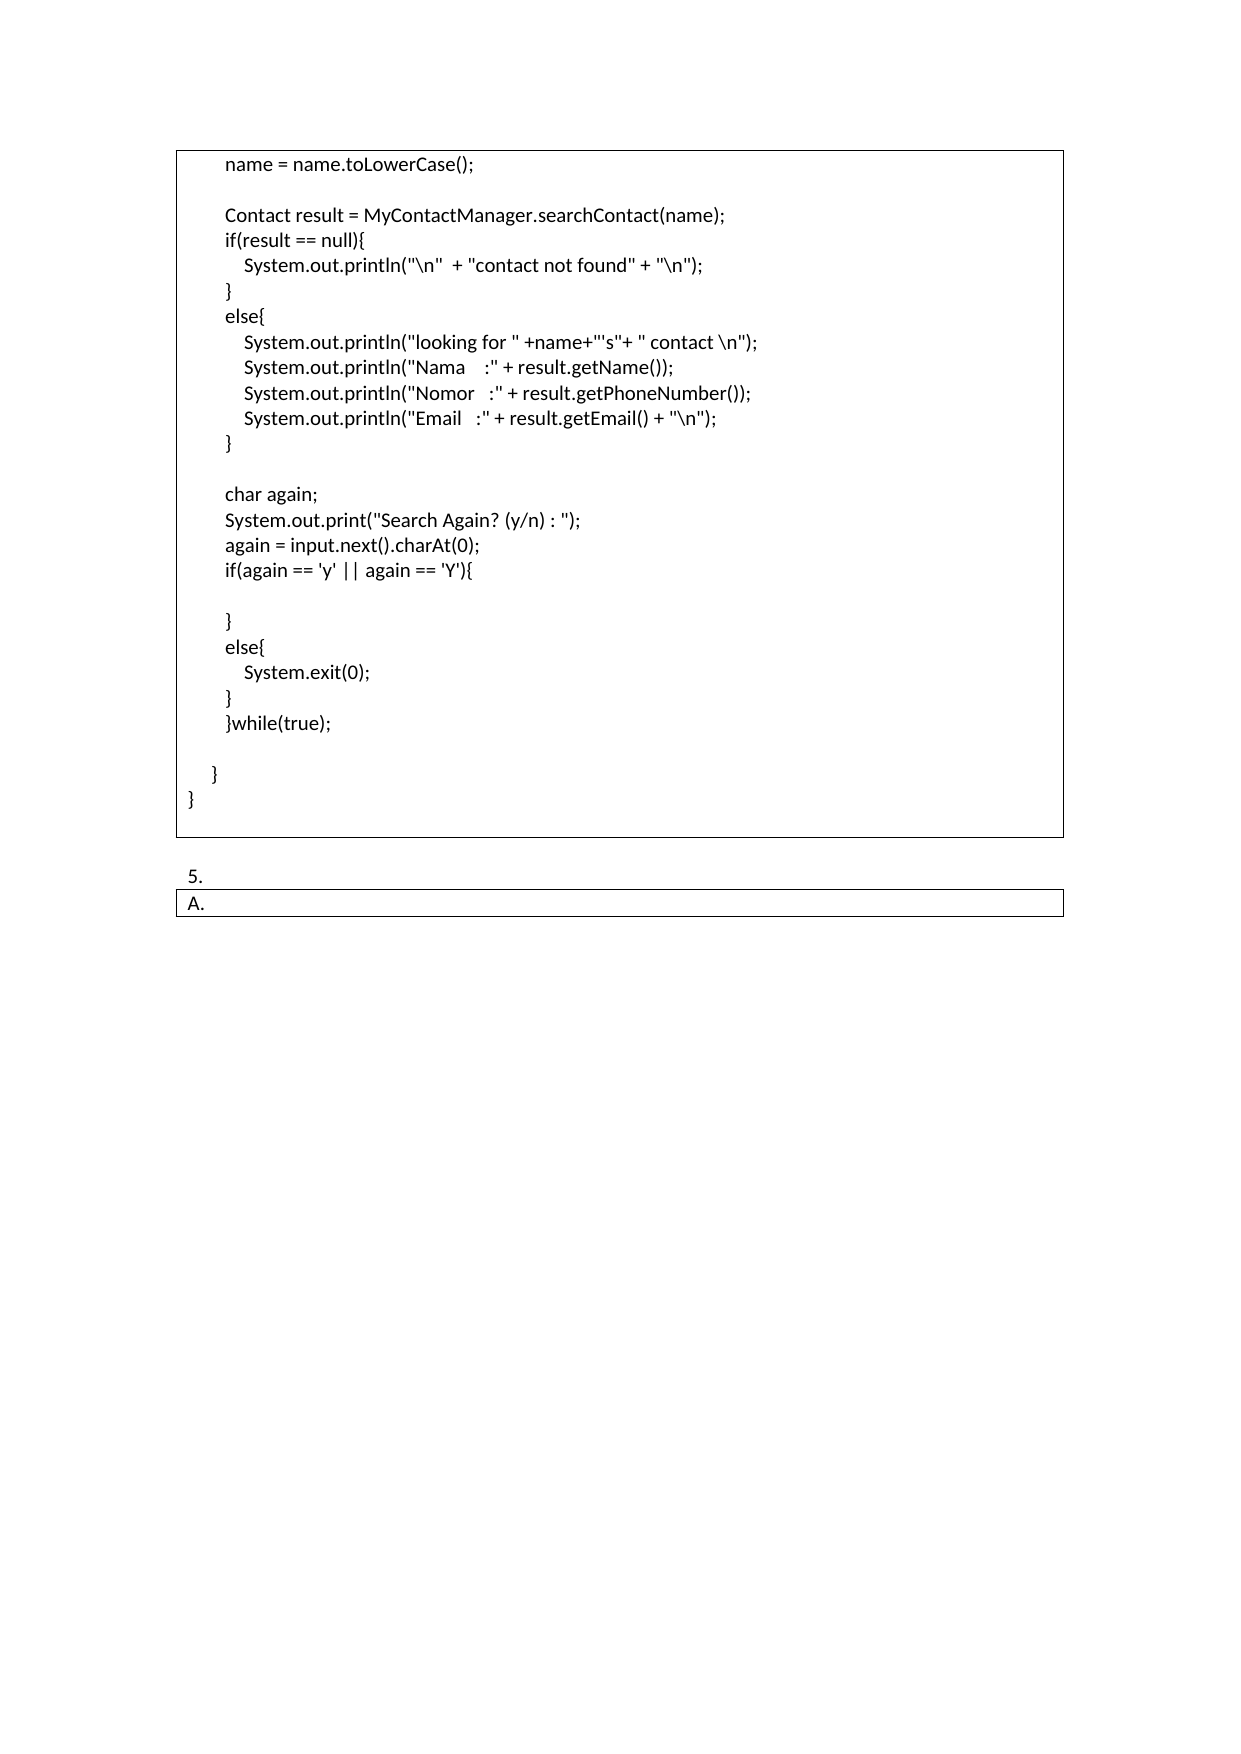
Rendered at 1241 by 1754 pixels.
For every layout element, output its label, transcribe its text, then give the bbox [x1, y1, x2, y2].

table_header [177, 890, 1063, 916]
list 5. [187, 864, 1053, 889]
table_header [177, 151, 1063, 837]
